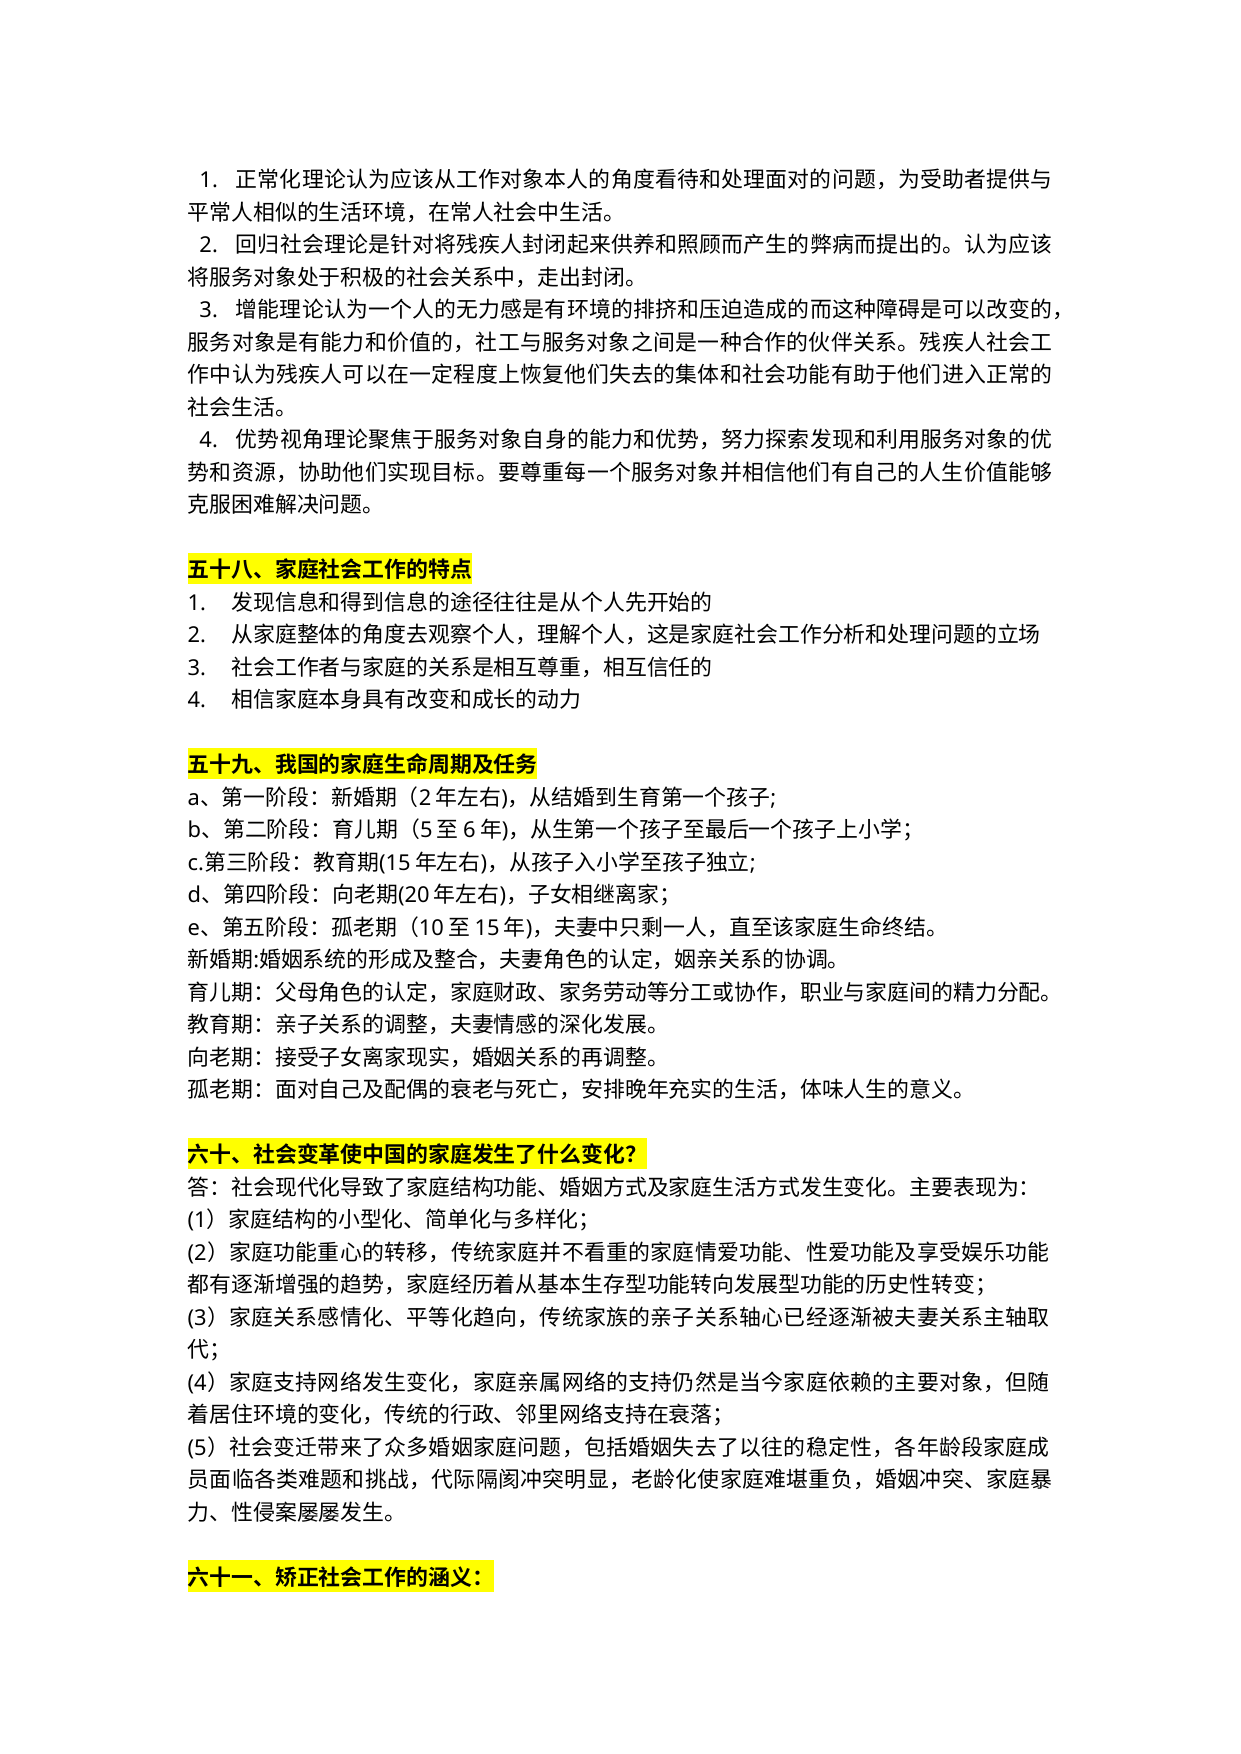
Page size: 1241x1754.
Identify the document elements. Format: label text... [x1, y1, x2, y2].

text e、第五阶段：孤老期（10至15年)，夫妻中只剩一人，直至该家庭生命终结。 [187, 909, 1053, 942]
text 孤老期：面对自己及配偶的衰老与死亡，安排晚年充实的生活，体味人生的意义。 [187, 1072, 1053, 1104]
text 向老期：接受子女离家现实，婚姻关系的再调整。 [187, 1039, 1053, 1072]
text 3. 增能理论认为一个人的无力感是有环境的排挤和压迫造成的而这种障碍是可以改变的，服务对象是有能力和价值的，社工与服务对象之间是一种合作的伙伴关系。残疾人社会工作中认为残疾人可以在一定程度上恢复他们失去的集体和社会功能有助于他们进入正常的社会生活。 [187, 292, 1053, 422]
text 五十八、家庭社会工作的特点 [187, 552, 1053, 584]
text 新婚期:婚姻系统的形成及整合，夫妻角色的认定，姻亲关系的协调。 [187, 942, 1053, 974]
text 五十九、我国的家庭生命周期及任务 [187, 747, 1053, 779]
list 社会工作者与家庭的关系是相互尊重，相互信任的 [187, 649, 1053, 682]
text a、第一阶段：新婚期（2年左右)，从结婚到生育第一个孩子; [187, 779, 1053, 812]
list 发现信息和得到信息的途径往往是从个人先开始的 [187, 584, 1053, 617]
text 答：社会现代化导致了家庭结构功能、婚姻方式及家庭生活方式发生变化。主要表现为： [187, 1169, 1053, 1202]
text 4. 优势视角理论聚焦于服务对象自身的能力和优势，努力探索发现和利用服务对象的优势和资源，协助他们实现目标。要尊重每一个服务对象并相信他们有自己的人生价值能够克服困难解决问题。 [187, 422, 1053, 519]
text 育儿期：父母角色的认定，家庭财政、家务劳动等分工或协作，职业与家庭间的精力分配。 [187, 974, 1053, 1007]
text (2）家庭功能重心的转移，传统家庭并不看重的家庭情爱功能、性爱功能及享受娱乐功能都有逐渐增强的趋势，家庭经历着从基本生存型功能转向发展型功能的历史性转变； [187, 1234, 1053, 1299]
text c.第三阶段：教育期(15年左右)，从孩子入小学至孩子独立; [187, 844, 1053, 877]
text (3）家庭关系感情化、平等化趋向，传统家族的亲子关系轴心已经逐渐被夫妻关系主轴取代； [187, 1299, 1053, 1364]
text 教育期：亲子关系的调整，夫妻情感的深化发展。 [187, 1007, 1053, 1039]
text 六十、社会变革使中国的家庭发生了什么变化？ [187, 1137, 1053, 1169]
text 2. 回归社会理论是针对将残疾人封闭起来供养和照顾而产生的弊病而提出的。认为应该将服务对象处于积极的社会关系中，走出封闭。 [187, 227, 1053, 292]
text 1. 正常化理论认为应该从工作对象本人的角度看待和处理面对的问题，为受助者提供与平常人相似的生活环境，在常人社会中生活。 [187, 162, 1053, 227]
text d、第四阶段：向老期(20年左右)，子女相继离家； [187, 877, 1053, 909]
text (4）家庭支持网络发生变化，家庭亲属网络的支持仍然是当今家庭依赖的主要对象，但随着居住环境的变化，传统的行政、邻里网络支持在衰落； [187, 1364, 1053, 1429]
text (5）社会变迁带来了众多婚姻家庭问题，包括婚姻失去了以往的稳定性，各年龄段家庭成员面临各类难题和挑战，代际隔阂冲突明显，老龄化使家庭难堪重负，婚姻冲突、家庭暴力、性侵案屡屡发生。 [187, 1429, 1053, 1527]
text (1）家庭结构的小型化、简单化与多样化； [187, 1202, 1053, 1234]
text b、第二阶段：育儿期（5至6年)，从生第一个孩子至最后一个孩子上小学； [187, 812, 1053, 844]
text 六十一、矫正社会工作的涵义： [187, 1559, 1053, 1592]
list 相信家庭本身具有改变和成长的动力 [187, 682, 1053, 714]
list 从家庭整体的角度去观察个人，理解个人，这是家庭社会工作分析和处理问题的立场 [187, 617, 1053, 649]
